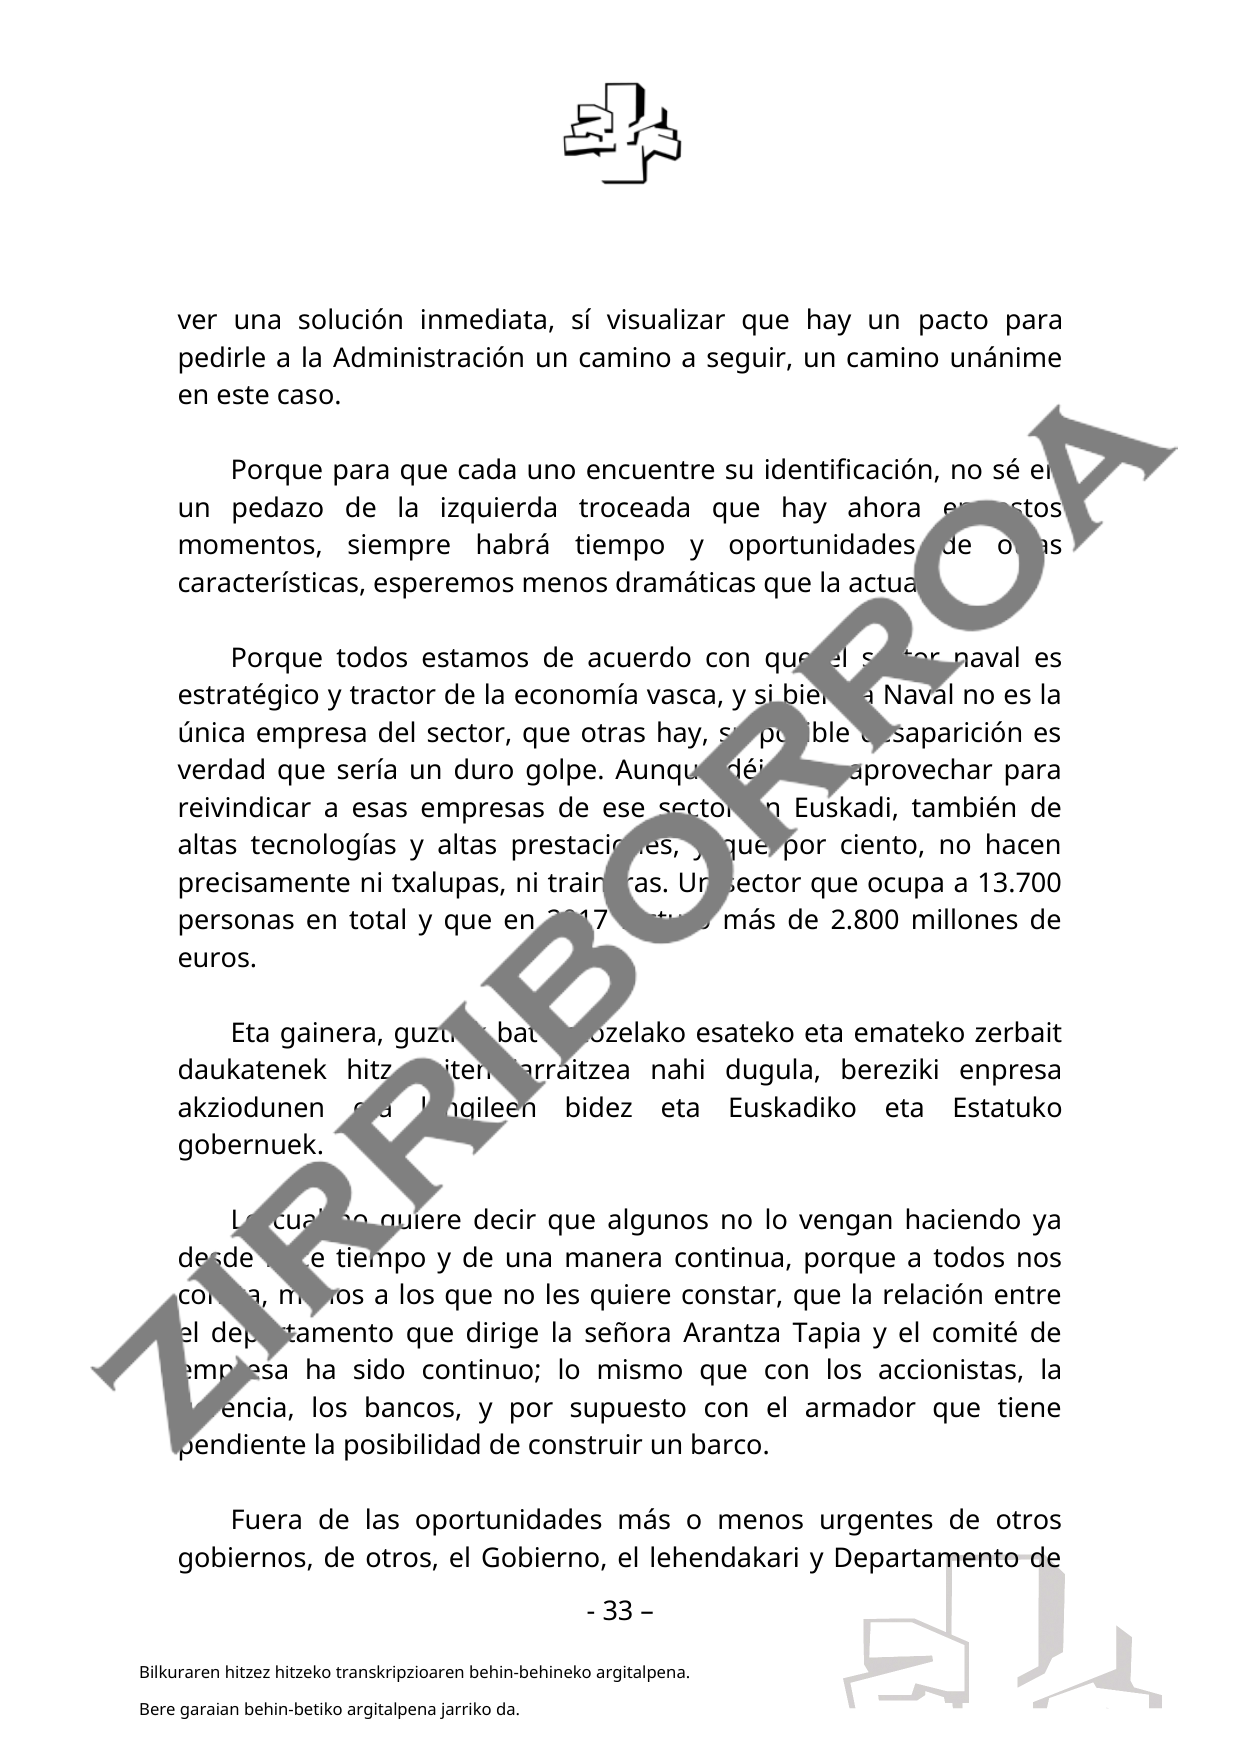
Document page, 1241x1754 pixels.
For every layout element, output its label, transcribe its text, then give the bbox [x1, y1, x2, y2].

picture [797, 1491, 1169, 1710]
text Eta gainera, guztiok bat datozelako esateko eta emateko zerbait daukatenek hitz egiten jarraitzea nahi dugula, bereziki enpresa akziodunen eta langileen bidez eta Euskadiko eta Estatuko gobernuek. [177, 1012, 1063, 1162]
text Lo cual no quiere decir que algunos no lo vengan haciendo ya desde hace tiempo y de una manera continua, porque a todos nos consta, menos a los que no les quiere constar, que la relación entre el departamento que dirige la señora Arantza Tapia y el comité de empresa ha sido continuo; lo mismo que con los accionistas, la gerencia, los bancos, y por supuesto con el armador que tiene pendiente la posibilidad de construir un barco. [177, 1200, 1063, 1462]
text Porque todos estamos de acuerdo con que el sector naval es estratégico y tractor de la economía vasca, y si bien La Naval no es la única empresa del sector, que otras hay, su posible desaparición es verdad que sería un duro golpe. Aunque déjenme aprovechar para reivindicar a esas empresas de ese sector en Euskadi, también de altas tecnologías y altas prestaciones, y que por ciento, no hacen precisamente ni txalupas, ni traineras. Un sector que ocupa a 13.700 personas en total y que en 2017 facturó más de 2.800 millones de euros. [177, 637, 1063, 975]
text Porque para que cada uno encuentre su identificación, no sé en un pedazo de la izquierda troceada que hay ahora en estos momentos, siempre habrá tiempo y oportunidades de otras características, esperemos menos dramáticas que la actual. [177, 450, 1063, 600]
picture [555, 75, 690, 193]
